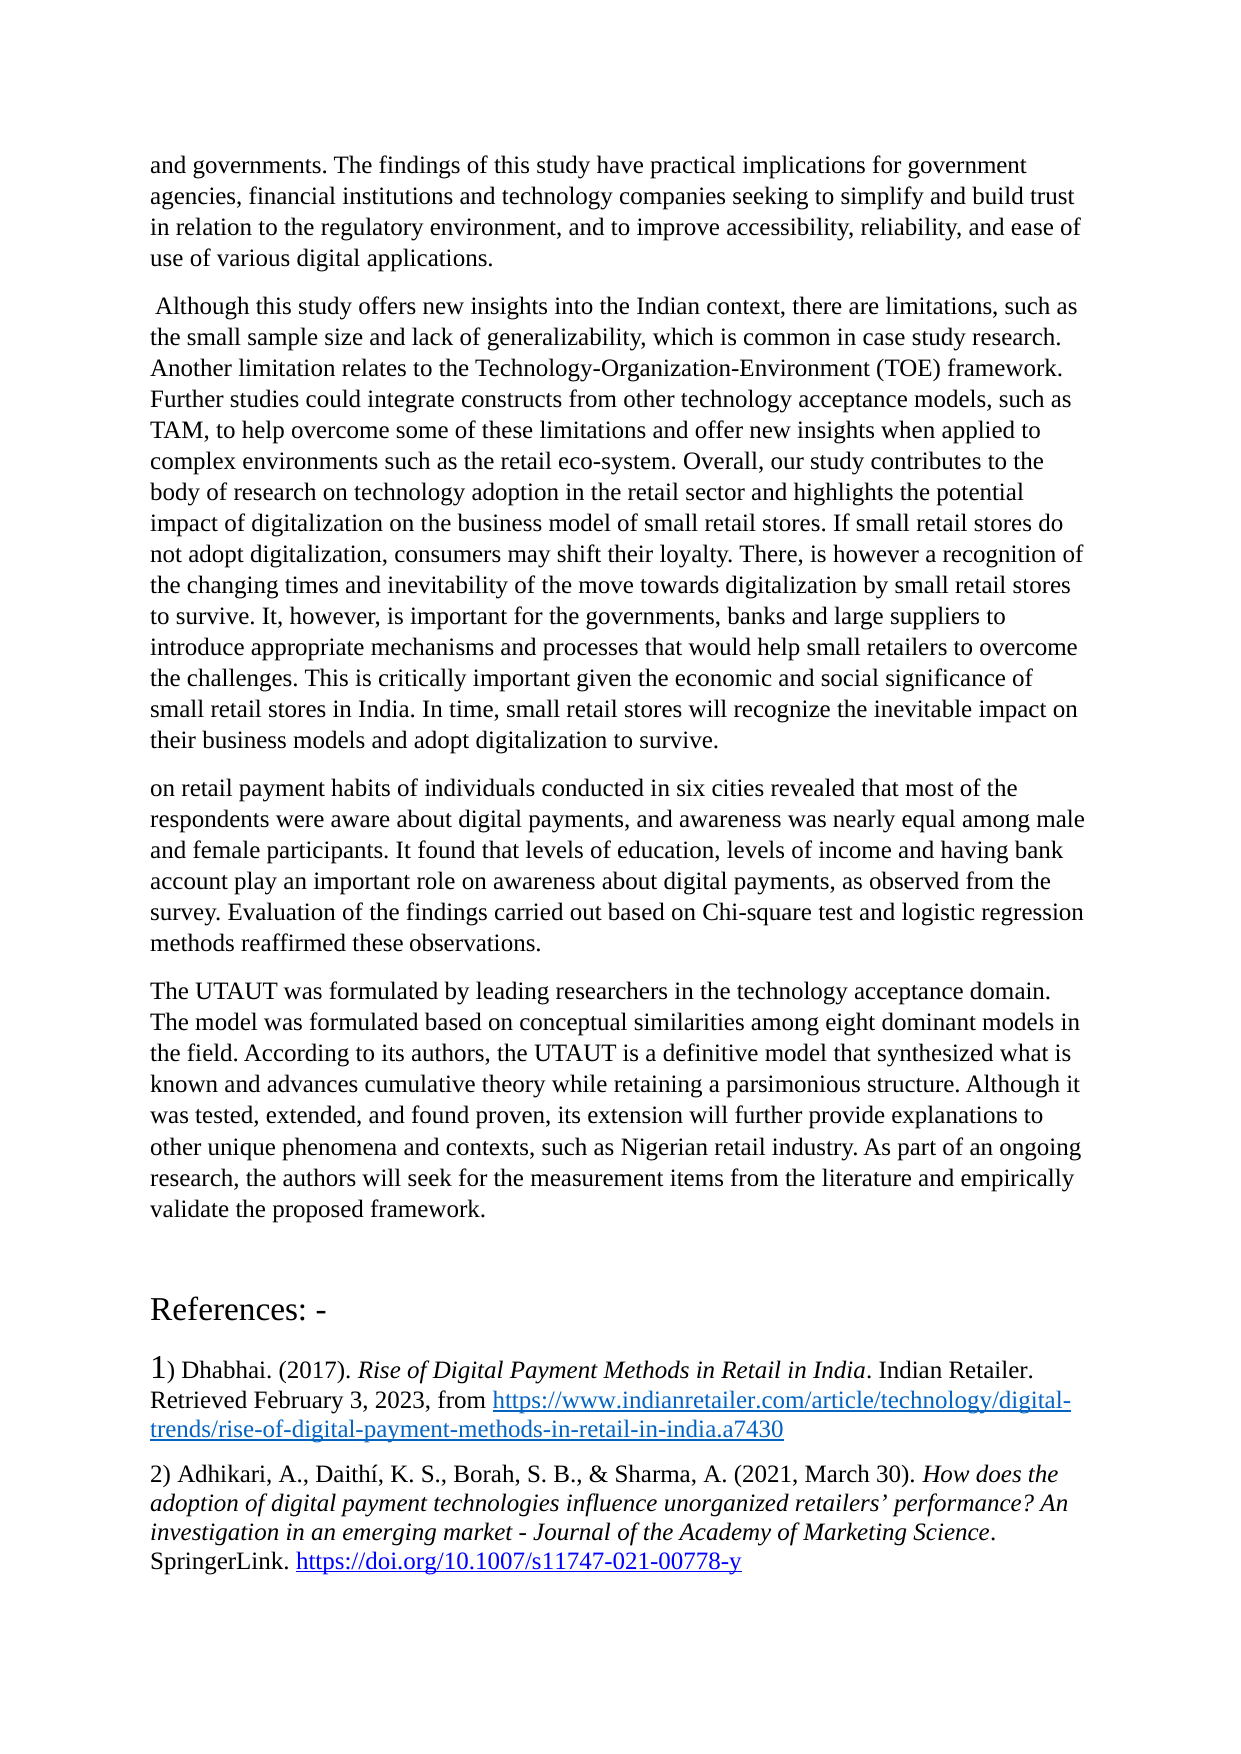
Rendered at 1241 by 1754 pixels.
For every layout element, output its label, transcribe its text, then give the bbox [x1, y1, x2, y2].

text on retail payment habits of individuals conducted in six cities revealed that most of the respondents were aware about digital payments, and awareness was nearly equal among male and female participants. It found that levels of education, levels of income and having bank account play an important role on awareness about digital payments, as observed from the survey. Evaluation of the findings carried out based on Chi-square test and logistic regression methods reaffirmed these observations. [150, 773, 1090, 957]
text References: - [150, 1289, 1090, 1327]
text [150, 150, 1090, 272]
text 2) Adhikari, A., Daithí, K. S., Borah, S. B., & Sharma, A. (2021, March 30). How does the adoption of digital payment technologies influence unorganized retailers’ performance? An investigation in an emerging market - Journal of the Academy of Marketing Science. SpringerLink. https://doi.org/10.1007/s11747-021-00778-y [150, 1459, 1090, 1574]
text 1) Dhabhai. (2017). Rise of Digital Payment Methods in Retail in India. Indian Retailer. Retrieved February 3, 2023, from https://www.indianretailer.com/article/technology/digital-trends/rise-of-digital-payment-methods-in-retail-in-india.a7430 [150, 1347, 1090, 1443]
text The UTAUT was formulated by leading researchers in the technology acceptance domain. The model was formulated based on conceptual similarities among eight dominant models in the field. According to its authors, the UTAUT is a definitive model that synthesized what is known and advances cumulative theory while retaining a parsimonious structure. Although it was tested, extended, and found proven, its extension will further provide explanations to other unique phenomena and contexts, such as Nigerian retail industry. As part of an ongoing research, the authors will seek for the measurement items from the literature and empirically validate the proposed framework. [150, 976, 1090, 1222]
text Although this study offers new insights into the Indian context, there are limitations, such as the small sample size and lack of generalizability, which is common in case study research. Another limitation relates to the Technology-Organization-Environment (TOE) framework. Further studies could integrate constructs from other technology acceptance models, such as TAM, to help overcome some of these limitations and offer new insights when applied to complex environments such as the retail eco-system. Overall, our study contributes to the body of research on technology adoption in the retail sector and highlights the potential impact of digitalization on the business model of small retail stores. If small retail stores do not adopt digitalization, consumers may shift their loyalty. There, is however a recognition of the changing times and inevitability of the move towards digitalization by small retail stores to survive. It, however, is important for the governments, banks and large suppliers to introduce appropriate mechanisms and processes that would help small retailers to overcome the challenges. This is critically important given the economic and social significance of small retail stores in India. In time, small retail stores will recognize the inevitable impact on their business models and adopt digitalization to survive. [150, 291, 1090, 754]
